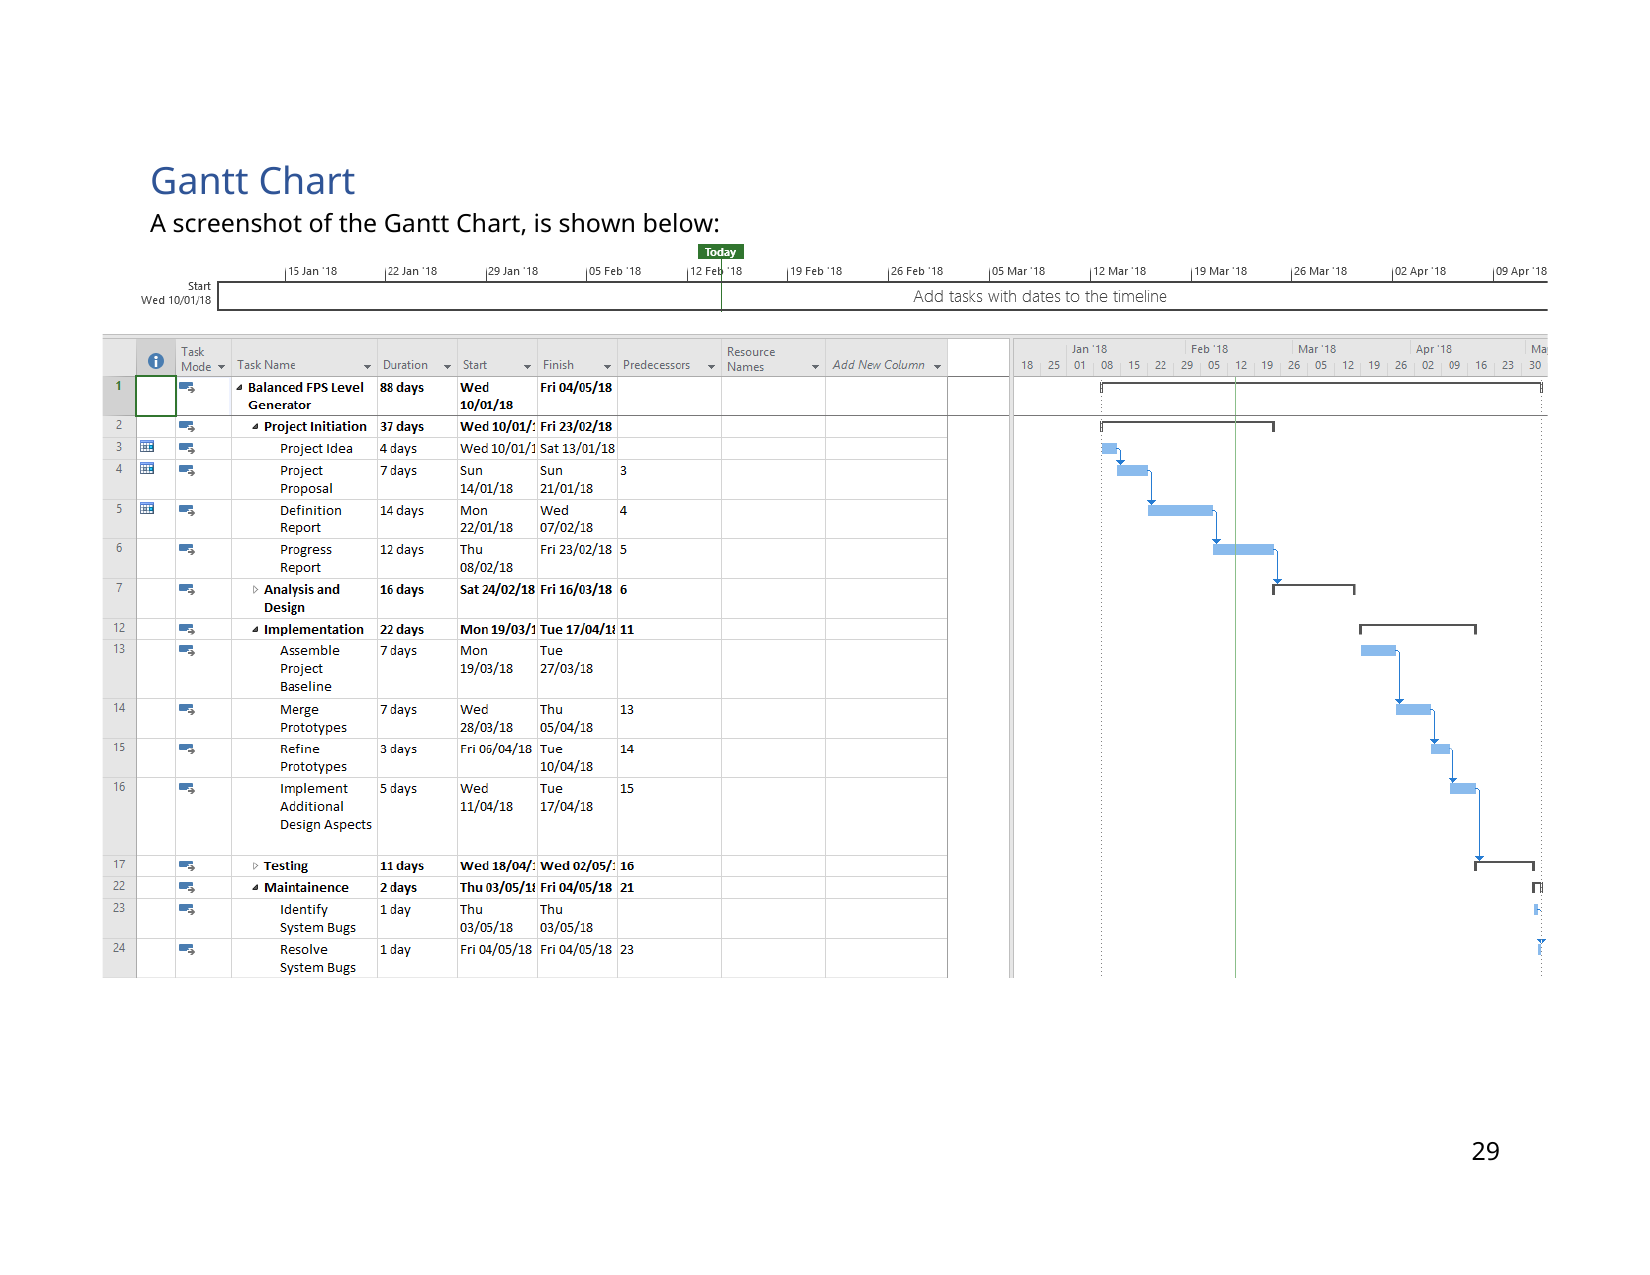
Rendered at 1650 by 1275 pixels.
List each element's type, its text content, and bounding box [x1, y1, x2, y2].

picture [102, 241, 1548, 978]
subtitle Gantt Chart [150, 154, 1500, 205]
text A screenshot of the Gantt Chart, is shown below: [150, 205, 1500, 239]
